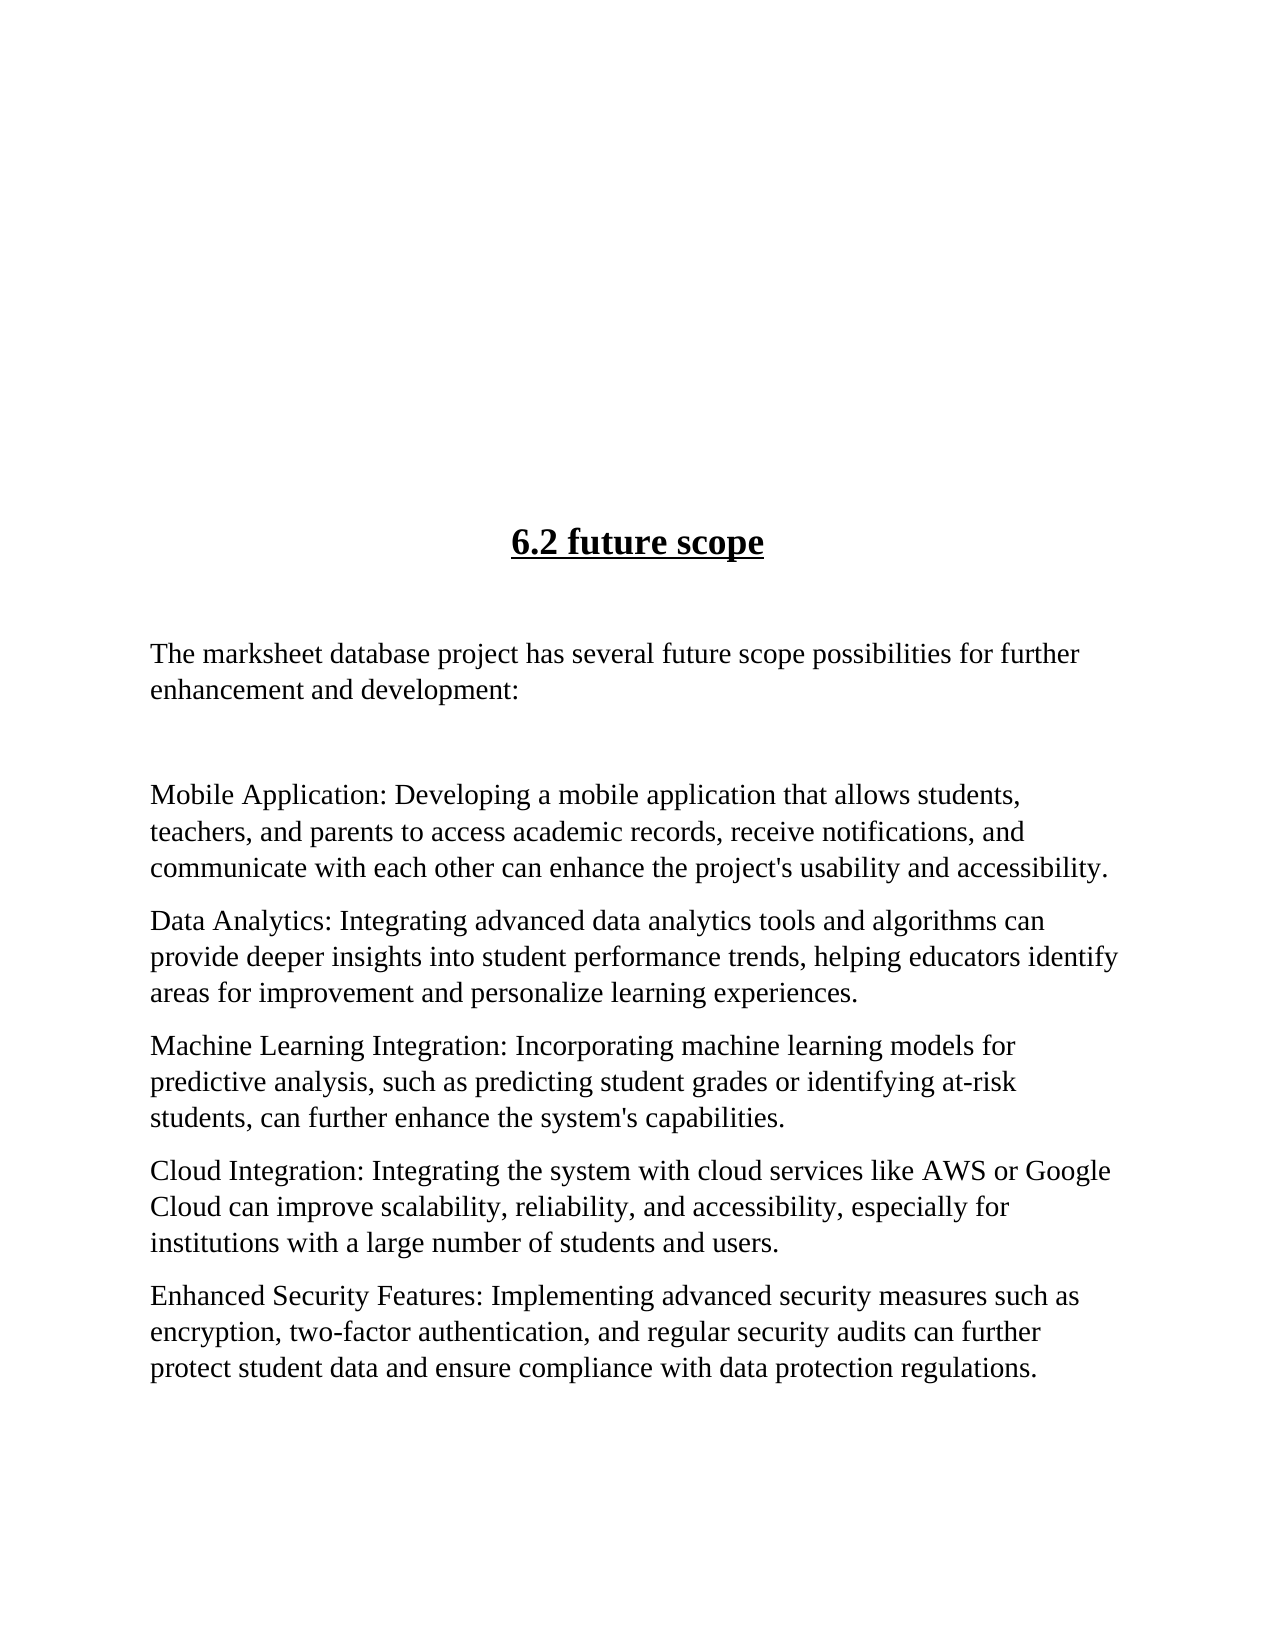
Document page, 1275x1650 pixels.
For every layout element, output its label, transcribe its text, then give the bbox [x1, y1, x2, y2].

text Mobile Application: Developing a mobile application that allows students, teachers, and parents to access academic records, receive notifications, and communicate with each other can enhance the project's usability and accessibility. [150, 777, 1125, 883]
text Data Analytics: Integrating advanced data analytics tools and algorithms can provide deeper insights into student performance trends, helping educators identify areas for improvement and personalize learning experiences. [150, 903, 1125, 1008]
text Machine Learning Integration: Incorporating machine learning models for predictive analysis, such as predicting student grades or identifying at-risk students, can further enhance the system's capabilities. [150, 1028, 1125, 1133]
text Cloud Integration: Integrating the system with cloud services like AWS or Google Cloud can improve scalability, reliability, and accessibility, especially for institutions with a large number of students and users. [150, 1153, 1125, 1259]
text 6.2 future scope [150, 520, 1125, 563]
text The marksheet database project has several future scope possibilities for further enhancement and development: [150, 636, 1125, 705]
text Enhanced Security Features: Implementing advanced security measures such as encryption, two-factor authentication, and regular security audits can further protect student data and ensure compliance with data protection regulations. [150, 1278, 1125, 1384]
